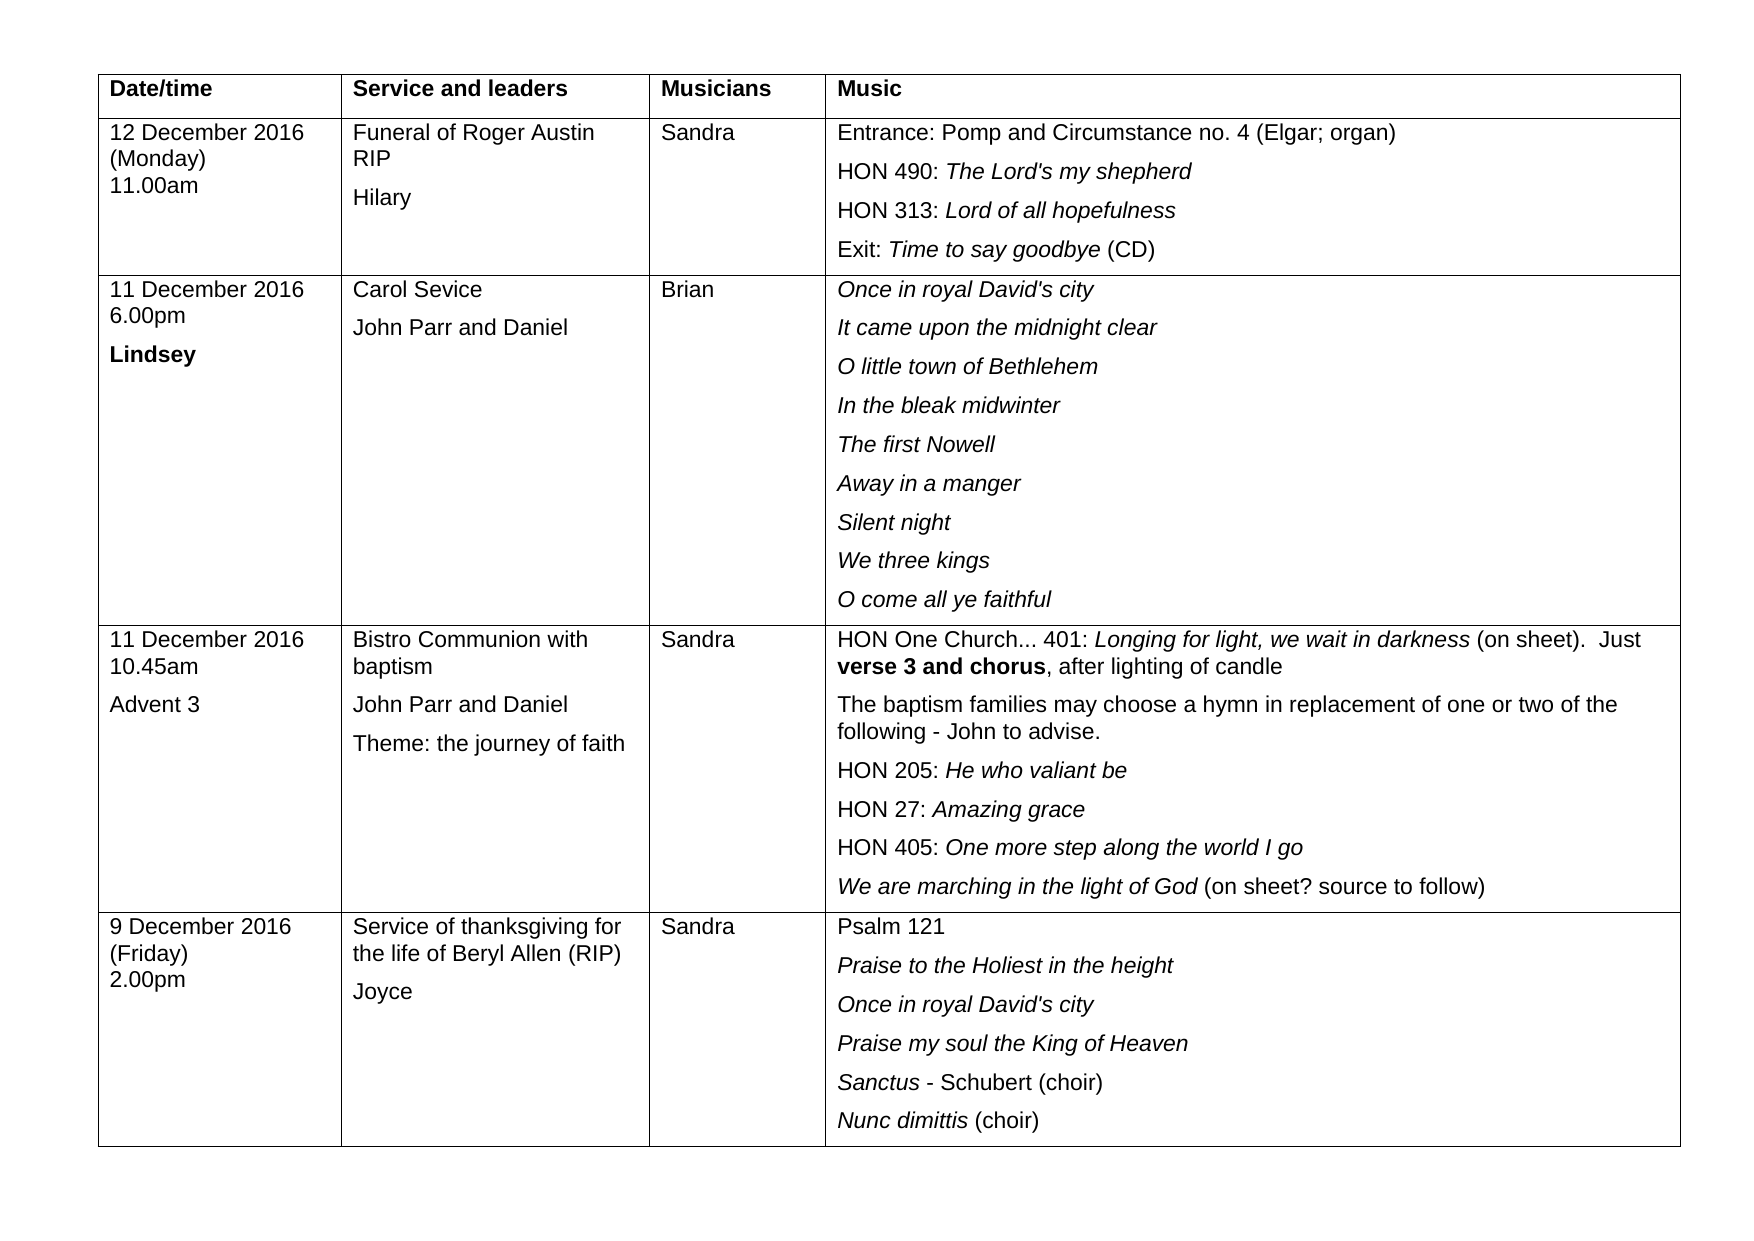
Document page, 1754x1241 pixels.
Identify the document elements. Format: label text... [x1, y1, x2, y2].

table_cell 9 December 2016 (Friday) 2.00pm [99, 913, 341, 1146]
table_cell Once in royal David's city It came upon the midnight clear O little town of Bethlehem In the bleak midwinter The first Nowell Away in a manger Silent night We three kings O come all ye faithful [826, 276, 1680, 625]
table_cell Funeral of Roger Austin RIP Hilary [342, 119, 649, 274]
table_cell Entrance: Pomp and Circumstance no. 4 (Elgar; organ) HON 490: The Lord's my shepherd HON 313: Lord of all hopefulness Exit: Time to say goodbye (CD) [826, 119, 1680, 274]
table_cell 12 December 2016 (Monday) 11.00am [99, 119, 341, 274]
table_cell 11 December 2016 10.45am Advent 3 [99, 626, 341, 912]
table_header Musicians [650, 75, 825, 118]
table_cell 11 December 2016 6.00pm Lindsey [99, 276, 341, 625]
table_header Music [826, 75, 1680, 118]
table_cell Carol Sevice John Parr and Daniel [342, 276, 649, 625]
table_cell Psalm 121 Praise to the Holiest in the height Once in royal David's city Praise my soul the King of Heaven Sanctus - Schubert (choir) Nunc dimittis (choir) [826, 913, 1680, 1146]
table_cell Sandra [650, 119, 825, 274]
table_cell Bistro Communion with baptism John Parr and Daniel Theme: the journey of faith [342, 626, 649, 912]
table_cell Sandra [650, 626, 825, 912]
table_header Service and leaders [342, 75, 649, 118]
table_cell Sandra [650, 913, 825, 1146]
table_header Date/time [99, 75, 341, 118]
table_cell Brian [650, 276, 825, 625]
table_cell Service of thanksgiving for the life of Beryl Allen (RIP) Joyce [342, 913, 649, 1146]
table_cell HON One Church... 401: Longing for light, we wait in darkness (on sheet). Just verse 3 and chorus, after lighting of candle The baptism families may choose a hymn in replacement of one or two of the following - John to advise. HON 205: He who valiant be HON 27: Amazing grace HON 405: One more step along the world I go We are marching in the light of God (on sheet? source to follow) [826, 626, 1680, 912]
